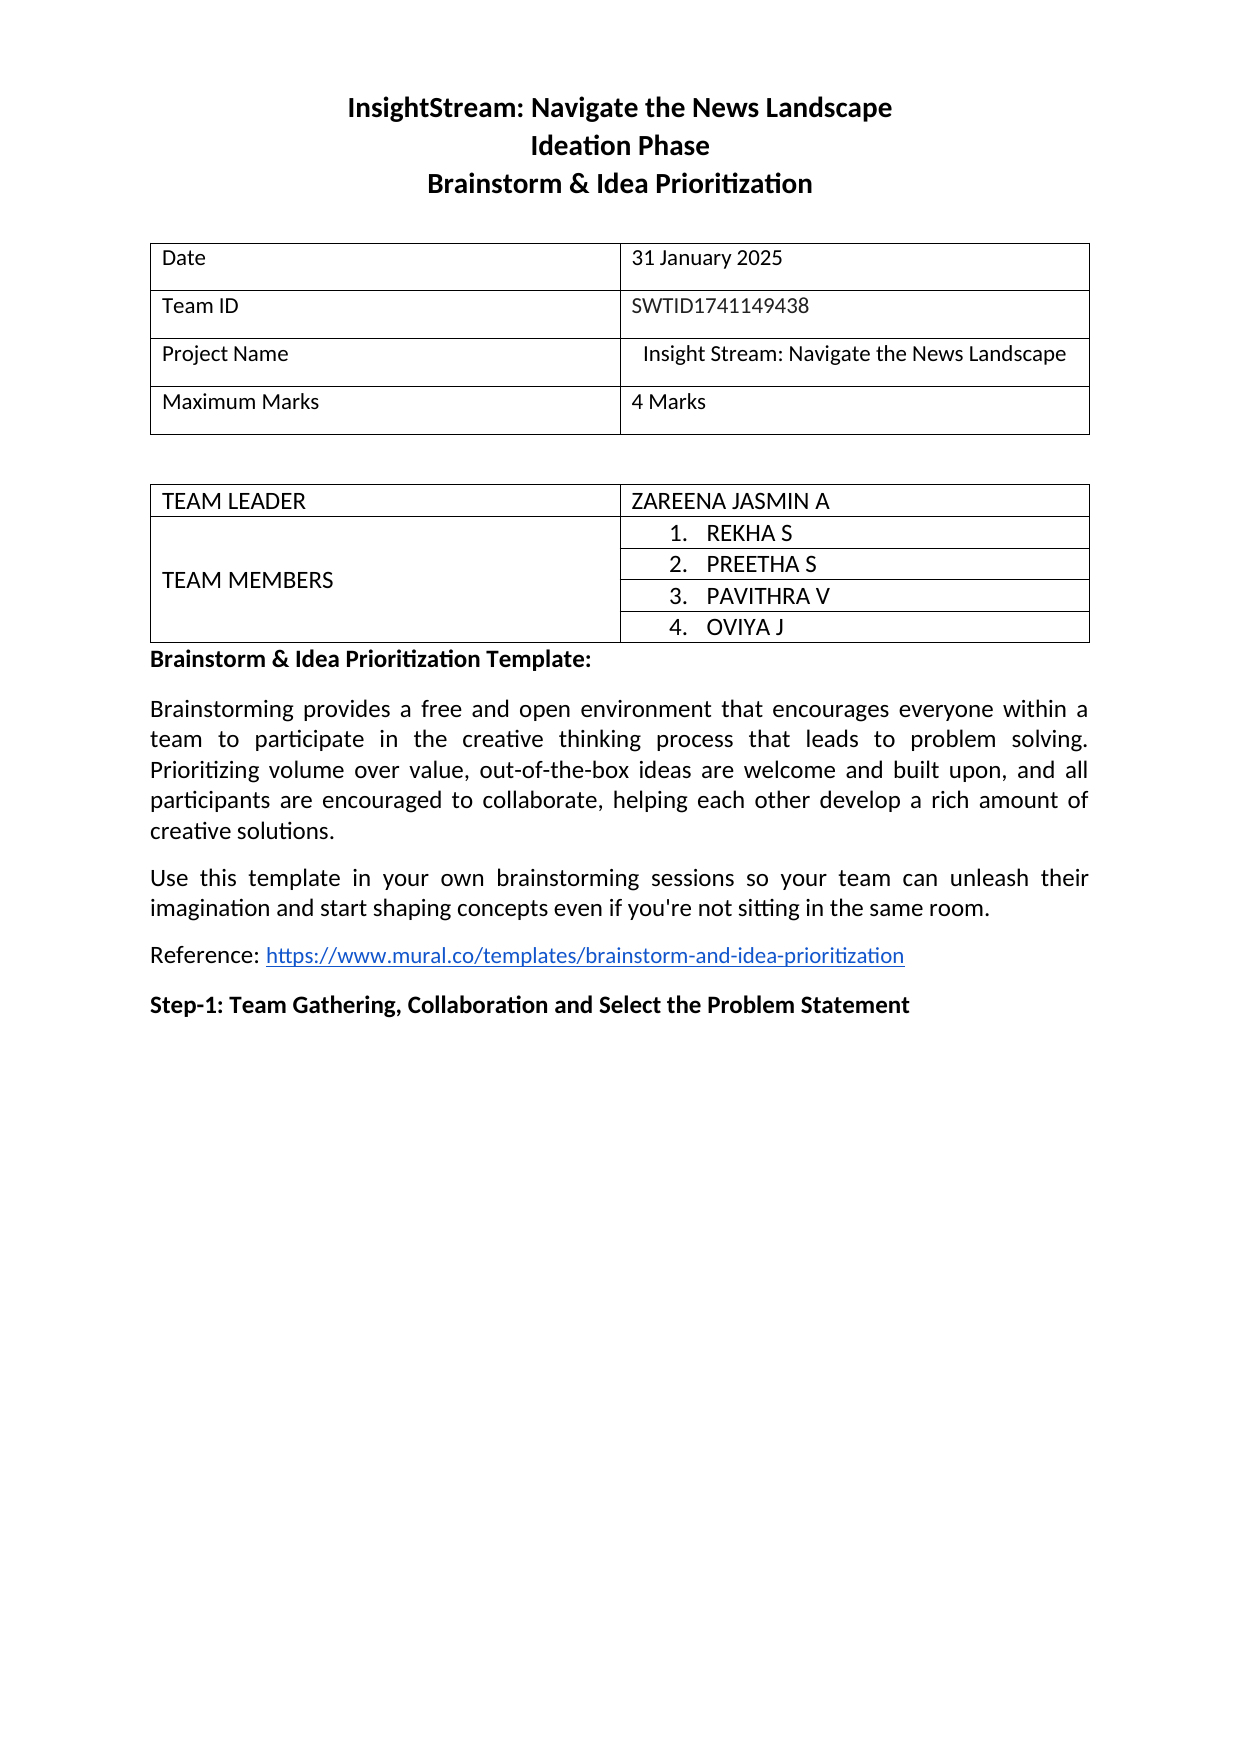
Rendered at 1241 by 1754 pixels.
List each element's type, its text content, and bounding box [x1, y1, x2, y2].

table_cell Maximum Marks [151, 387, 620, 434]
table_cell TEAM MEMBERS [151, 517, 620, 642]
table_cell Team ID [151, 291, 620, 338]
table_header ZAREENA JASMIN A [621, 485, 1089, 516]
table_cell PAVITHRA V [621, 580, 1089, 611]
table_cell REKHA S [621, 517, 1089, 547]
table_header 31 January 2025 [621, 244, 1089, 290]
table_cell OVIYA J [621, 612, 1089, 642]
table_cell 4 Marks [621, 387, 1089, 434]
table_cell Insight Stream: Navigate the News Landscape [621, 339, 1089, 386]
table_header TEAM LEADER [151, 485, 620, 516]
text Step-1: Team Gathering, Collaboration and Select the Problem Statement [150, 989, 1090, 1020]
text Brainstorm & Idea Prioritization Template: [150, 643, 1090, 674]
table_cell PREETHA S [621, 549, 1089, 579]
table_cell SWTID1741149438 [621, 291, 1089, 338]
text Brainstorming provides a free and open environment that encourages everyone within a team to participate in the creative thinking process that leads to problem solving. Prioritizing volume over value, out-of-the-box ideas are welcome and built upon, and all participants are encouraged to collaborate, helping each other develop a rich amount of creative solutions. [150, 693, 1090, 845]
text InsightStream: Navigate the News Landscape [150, 89, 1090, 124]
text Use this template in your own brainstorming sessions so your team can unleash their imagination and start shaping concepts even if you're not sitting in the same room. [150, 862, 1090, 923]
text Brainstorm & Idea Prioritization [150, 166, 1090, 201]
text Ideation Phase [150, 127, 1090, 163]
table_header Date [151, 244, 620, 290]
text Reference: https://www.mural.co/templates/brainstorm-and-idea-prioritization [150, 940, 1090, 970]
table_cell Project Name [151, 339, 620, 386]
